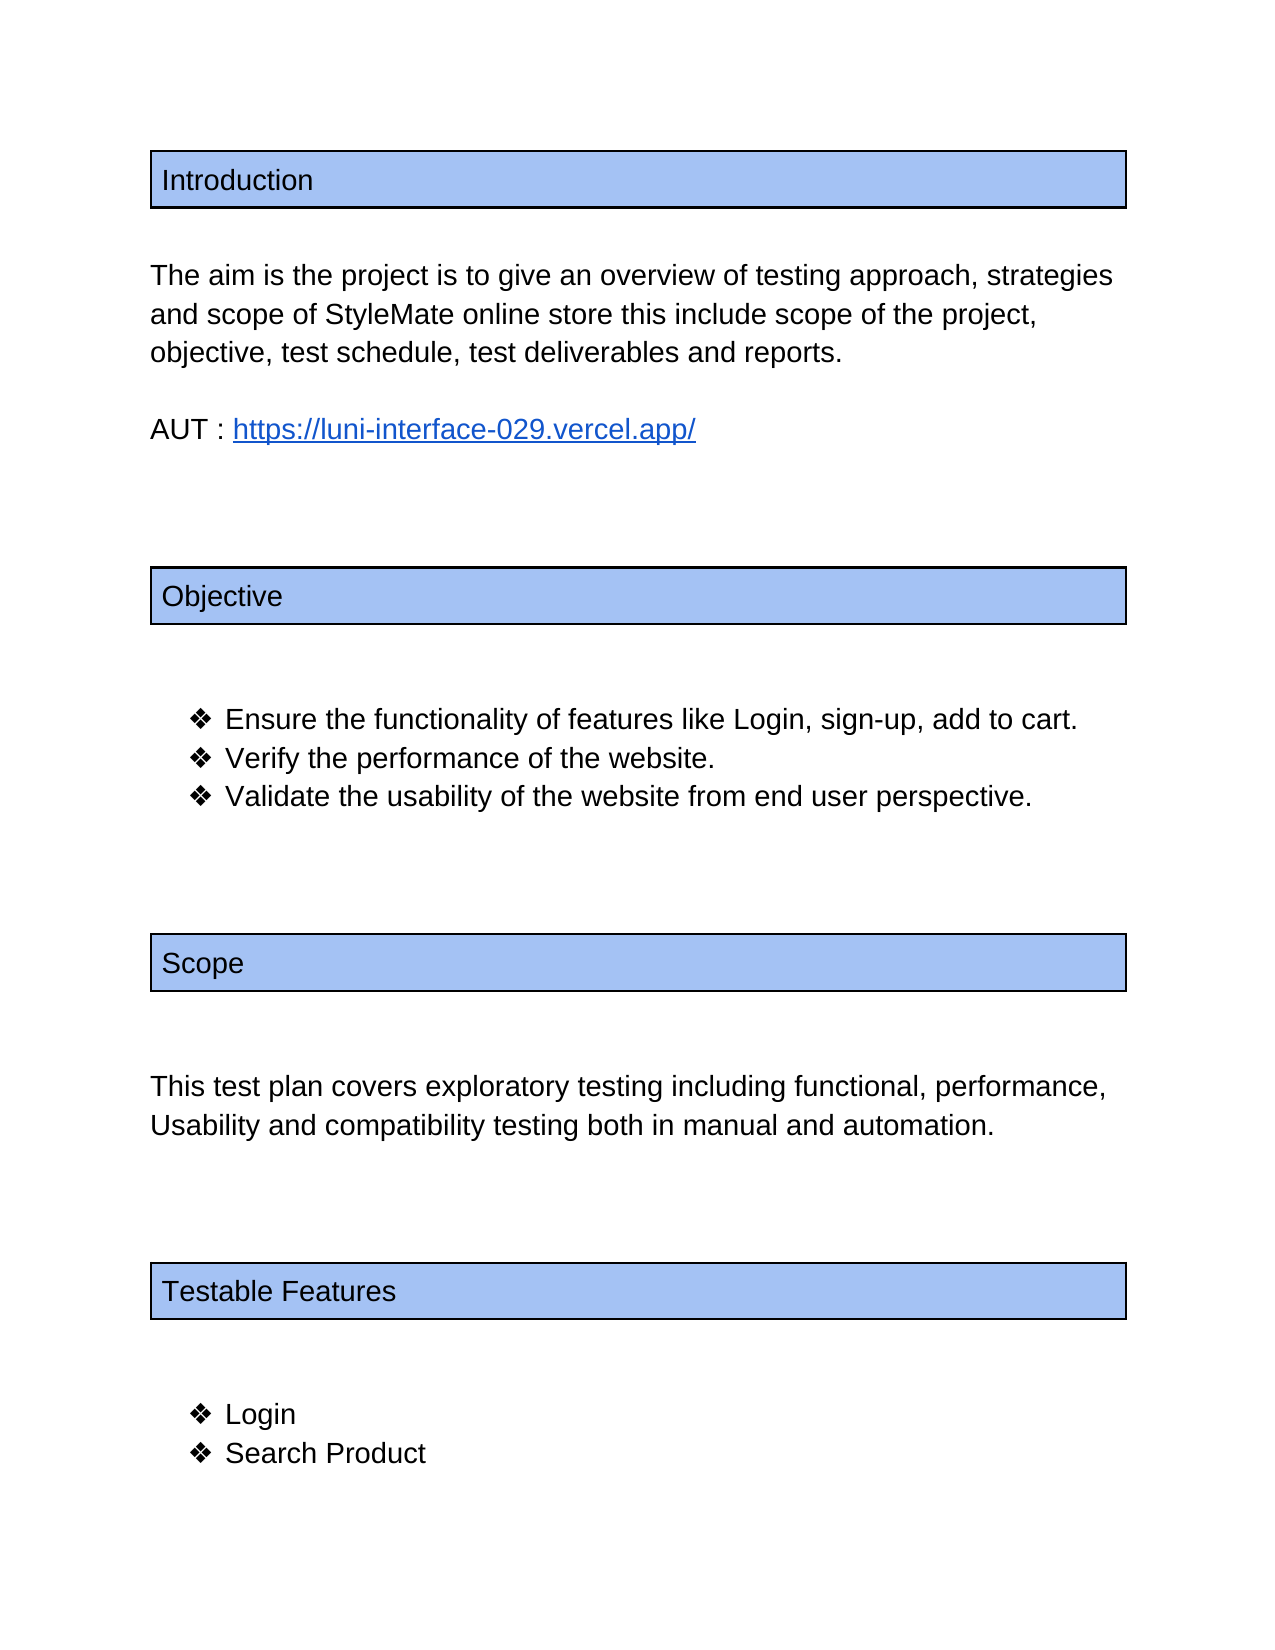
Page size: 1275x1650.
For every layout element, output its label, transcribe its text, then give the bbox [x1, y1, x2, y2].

list Validate the usability of the website from end user perspective. [187, 779, 1125, 813]
table_header Objective [152, 569, 1125, 623]
list Search Product [187, 1436, 1125, 1469]
list Verify the performance of the website. [187, 741, 1125, 774]
text AUT : https://luni-interface-029.vercel.app/ [150, 412, 1125, 446]
list Ensure the functionality of features like Login, sign-up, add to cart. [187, 702, 1125, 736]
text Usability and compatibility testing both in manual and automation. [150, 1107, 1125, 1141]
table_header Scope [152, 935, 1125, 990]
table_header Testable Features [152, 1264, 1125, 1318]
table_header Introduction [152, 152, 1125, 206]
list Login [187, 1397, 1125, 1431]
text The aim is the project is to give an overview of testing approach, strategies and scope of StyleMate online store this include scope of the project, objective, test schedule, test deliverables and reports. [150, 258, 1125, 369]
text This test plan covers exploratory testing including functional, performance, [150, 1069, 1125, 1102]
